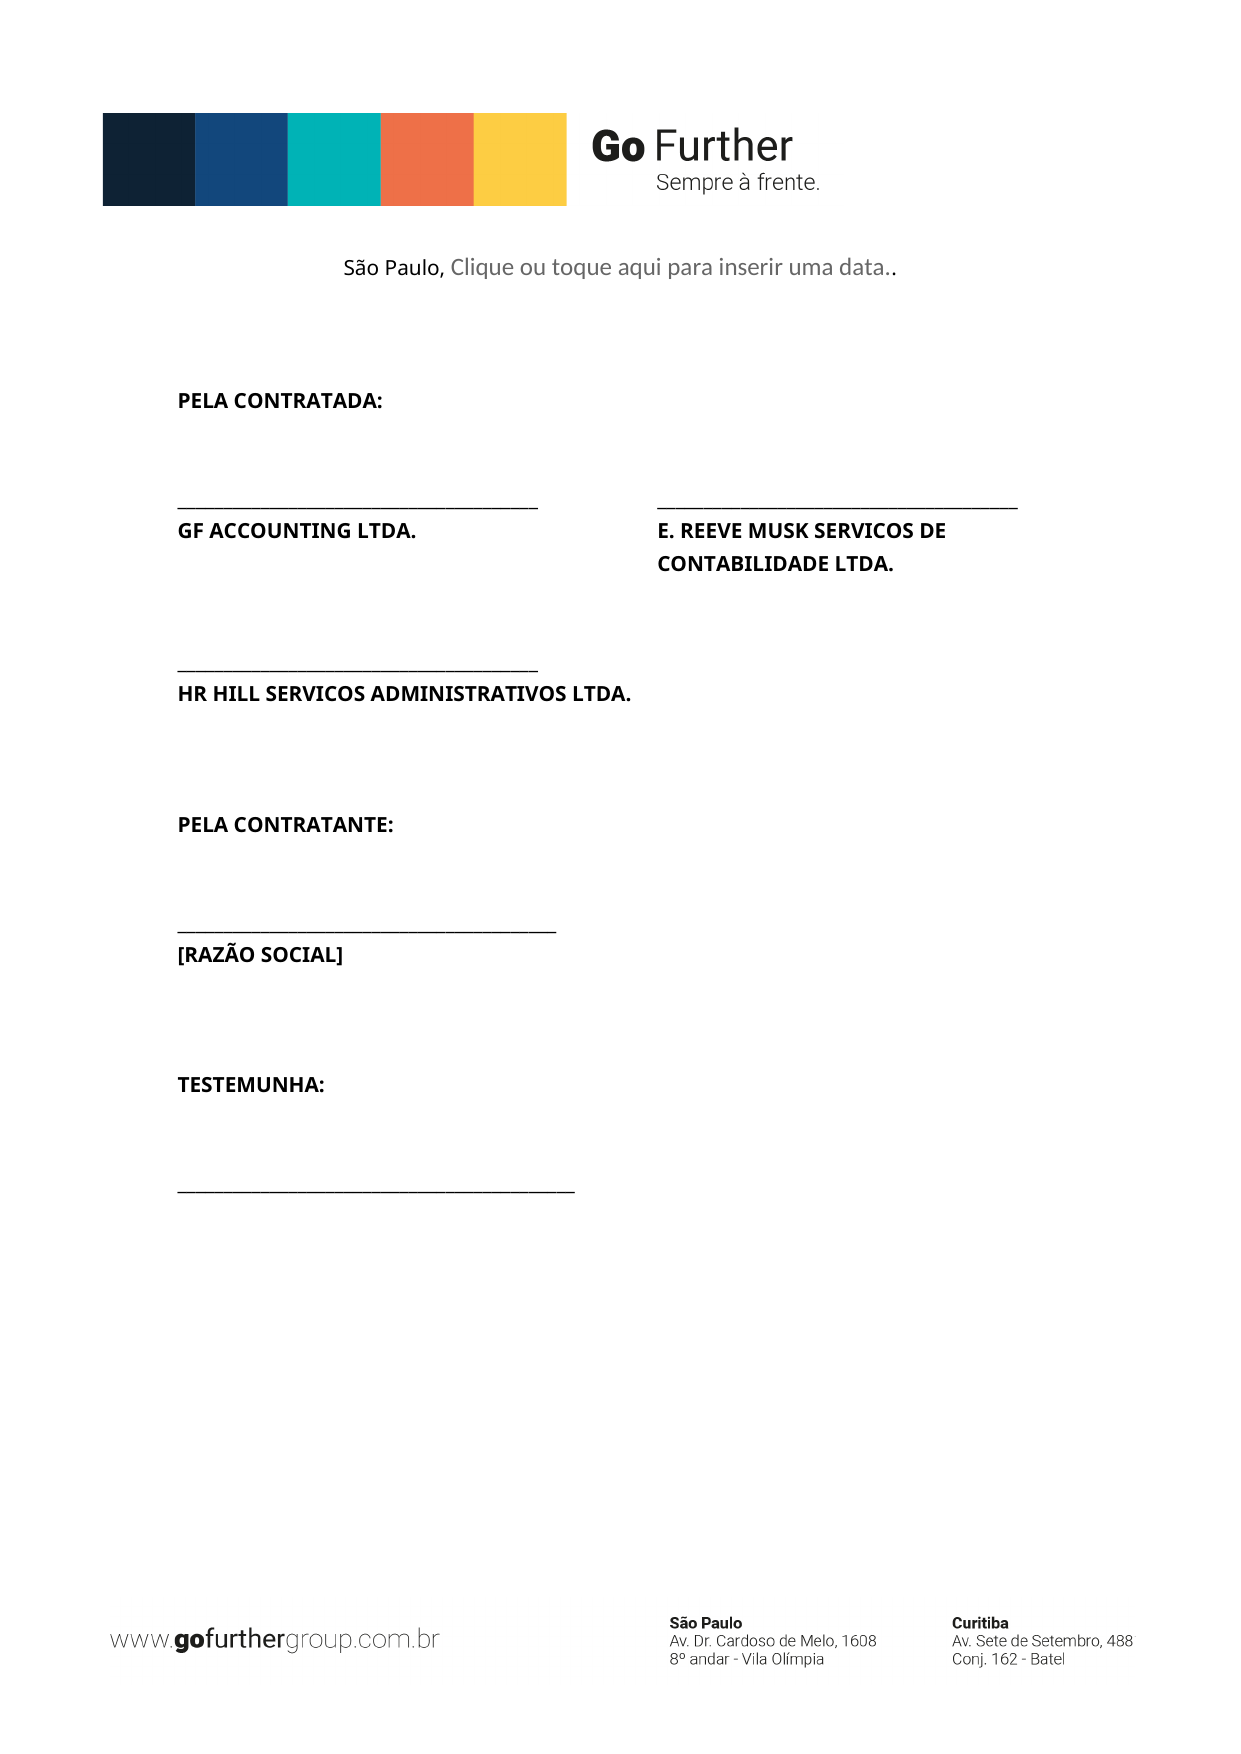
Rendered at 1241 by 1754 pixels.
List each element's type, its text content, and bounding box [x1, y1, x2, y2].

text ___________________________________________ [177, 1168, 1063, 1197]
text [RAZÃO SOCIAL] [177, 940, 1063, 969]
text HR HILL SERVICOS ADMINISTRATIVOS LTDA. [177, 679, 1063, 708]
text _______________________________________ [177, 484, 583, 512]
text São Paulo, . [177, 251, 1063, 282]
text PELA CONTRATANTE: [177, 810, 1063, 838]
text GF ACCOUNTING LTDA. [177, 516, 583, 545]
text E. REEVE MUSK SERVICOS DE CONTABILIDADE LTDA. [657, 516, 1063, 577]
text _________________________________________ [177, 908, 1063, 936]
text _______________________________________ [177, 647, 1063, 675]
text _______________________________________ [657, 484, 1063, 512]
text PELA CONTRATADA: [177, 386, 1063, 414]
picture [110, 1597, 1135, 1685]
text TESTEMUNHA: [177, 1071, 1063, 1099]
picture [102, 113, 845, 206]
